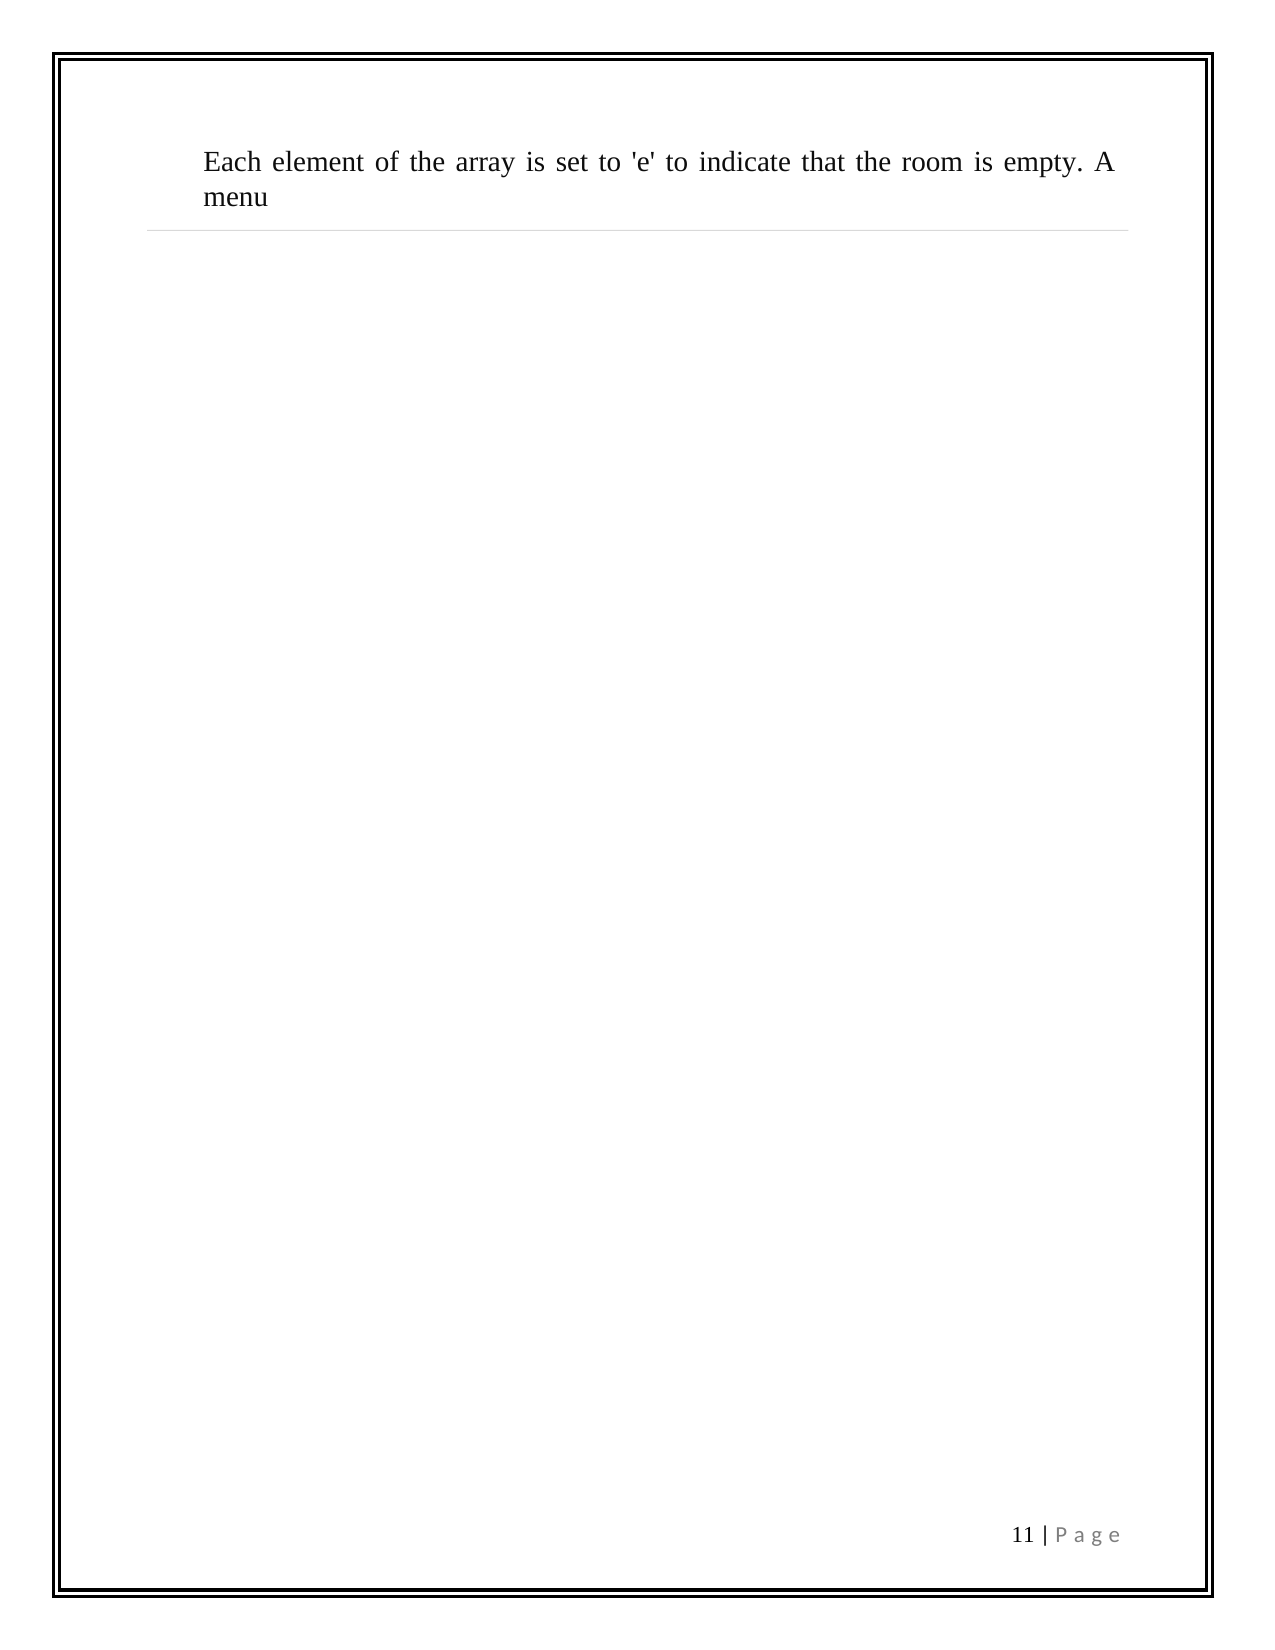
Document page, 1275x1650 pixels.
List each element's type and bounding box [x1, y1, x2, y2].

text [203, 144, 1116, 212]
